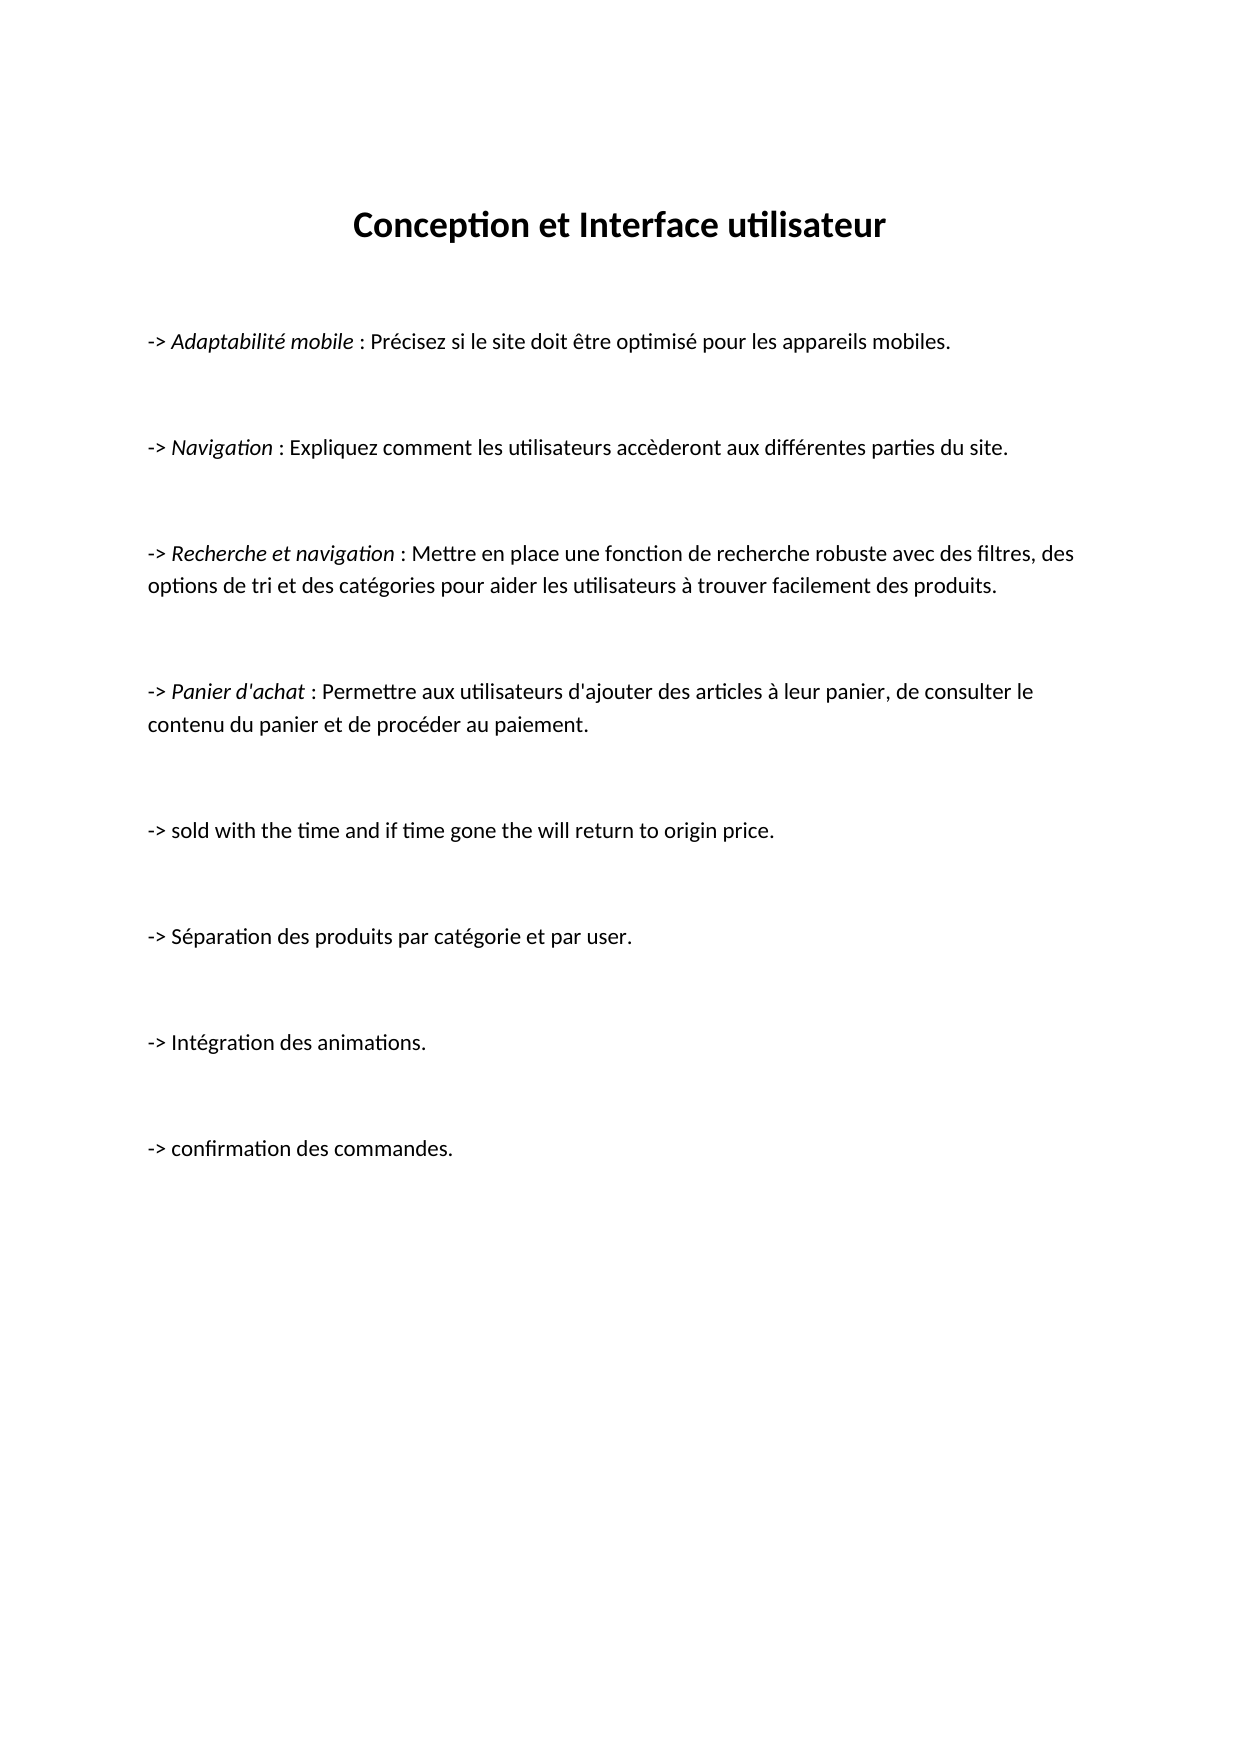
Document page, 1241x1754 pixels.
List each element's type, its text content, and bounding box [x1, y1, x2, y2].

text Conception et Interface utilisateur [148, 201, 1093, 246]
text -> Séparation des produits par catégorie et par user. [148, 922, 1093, 950]
text -> Intégration des animations. [148, 1028, 1093, 1056]
text -> confirmation des commandes. [148, 1134, 1093, 1162]
text -> Recherche et navigation : Mettre en place une fonction de recherche robuste avec des filtres, des options de tri et des catégories pour aider les utilisateurs à trouver facilement des produits. [148, 539, 1093, 599]
text -> Panier d'achat : Permettre aux utilisateurs d'ajouter des articles à leur panier, de consulter le contenu du panier et de procéder au paiement. [148, 677, 1093, 738]
text -> Adaptabilité mobile : Précisez si le site doit être optimisé pour les appareils mobiles. [148, 327, 1093, 355]
text -> Navigation : Expliquez comment les utilisateurs accèderont aux différentes parties du site. [148, 433, 1093, 461]
text -> sold with the time and if time gone the will return to origin price. [148, 816, 1093, 844]
